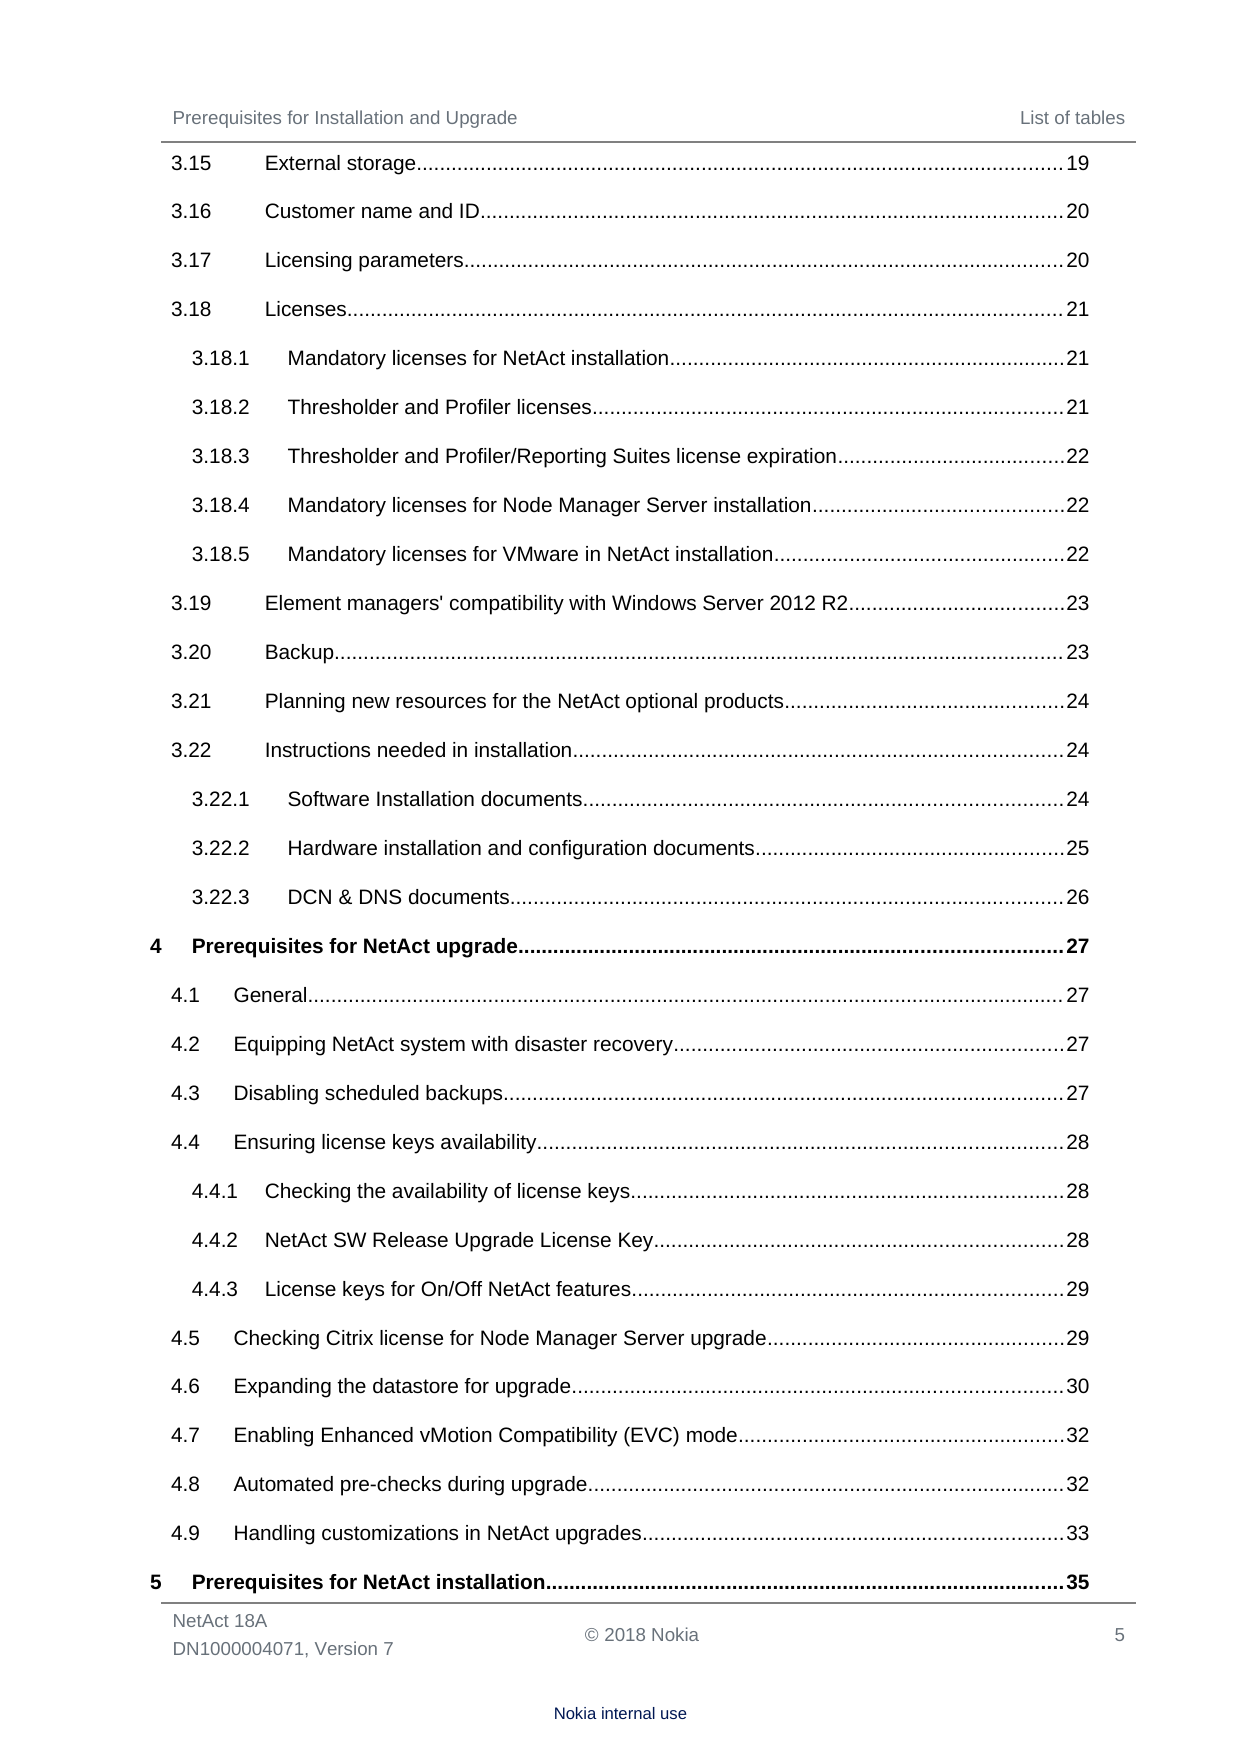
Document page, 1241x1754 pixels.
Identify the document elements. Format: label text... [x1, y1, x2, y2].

text 4.7 Enabling Enhanced vMotion Compatibility (EVC) mode 32 [171, 1423, 1090, 1447]
text 4.4.3 License keys for On/Off NetAct features 29 [192, 1276, 1090, 1300]
text 3.18 Licenses 21 [171, 297, 1090, 321]
text 3.18.4 Mandatory licenses for Node Manager Server installation 22 [192, 493, 1090, 517]
text 3.22.2 Hardware installation and configuration documents 25 [192, 836, 1090, 860]
text 3.18.2 Thresholder and Profiler licenses 21 [192, 395, 1090, 419]
text 4.9 Handling customizations in NetAct upgrades 33 [171, 1521, 1090, 1545]
text 4.3 Disabling scheduled backups 27 [171, 1081, 1090, 1104]
text 3.18.1 Mandatory licenses for NetAct installation 21 [192, 346, 1090, 370]
text 3.22 Instructions needed in installation 24 [171, 738, 1090, 762]
text 4.5 Checking Citrix license for Node Manager Server upgrade 29 [171, 1325, 1090, 1349]
text 3.18.5 Mandatory licenses for VMware in NetAct installation 22 [192, 542, 1090, 566]
text 3.18.3 Thresholder and Profiler/Reporting Suites license expiration 22 [192, 444, 1090, 468]
text 3.16 Customer name and ID 20 [171, 199, 1090, 223]
text 4 Prerequisites for NetAct upgrade 27 [150, 934, 1090, 958]
text 3.15 External storage 19 [171, 150, 1090, 174]
text 3.22.3 DCN & DNS documents 26 [192, 885, 1090, 909]
text 4.4.2 NetAct SW Release Upgrade License Key 28 [192, 1227, 1090, 1251]
text 4.4 Ensuring license keys availability 28 [171, 1129, 1090, 1153]
text 4.6 Expanding the datastore for upgrade 30 [171, 1374, 1090, 1398]
text 3.21 Planning new resources for the NetAct optional products 24 [171, 689, 1090, 713]
text 3.20 Backup 23 [171, 640, 1090, 664]
text 4.8 Automated pre-checks during upgrade 32 [171, 1472, 1090, 1496]
text 4.2 Equipping NetAct system with disaster recovery 27 [171, 1032, 1090, 1056]
text 4.1 General 27 [171, 983, 1090, 1007]
text 3.17 Licensing parameters 20 [171, 248, 1090, 272]
text 3.19 Element managers' compatibility with Windows Server 2012 R2 23 [171, 591, 1090, 615]
text 3.22.1 Software Installation documents 24 [192, 787, 1090, 811]
text 4.4.1 Checking the availability of license keys 28 [192, 1178, 1090, 1202]
text 5 Prerequisites for NetAct installation 35 [150, 1570, 1090, 1594]
